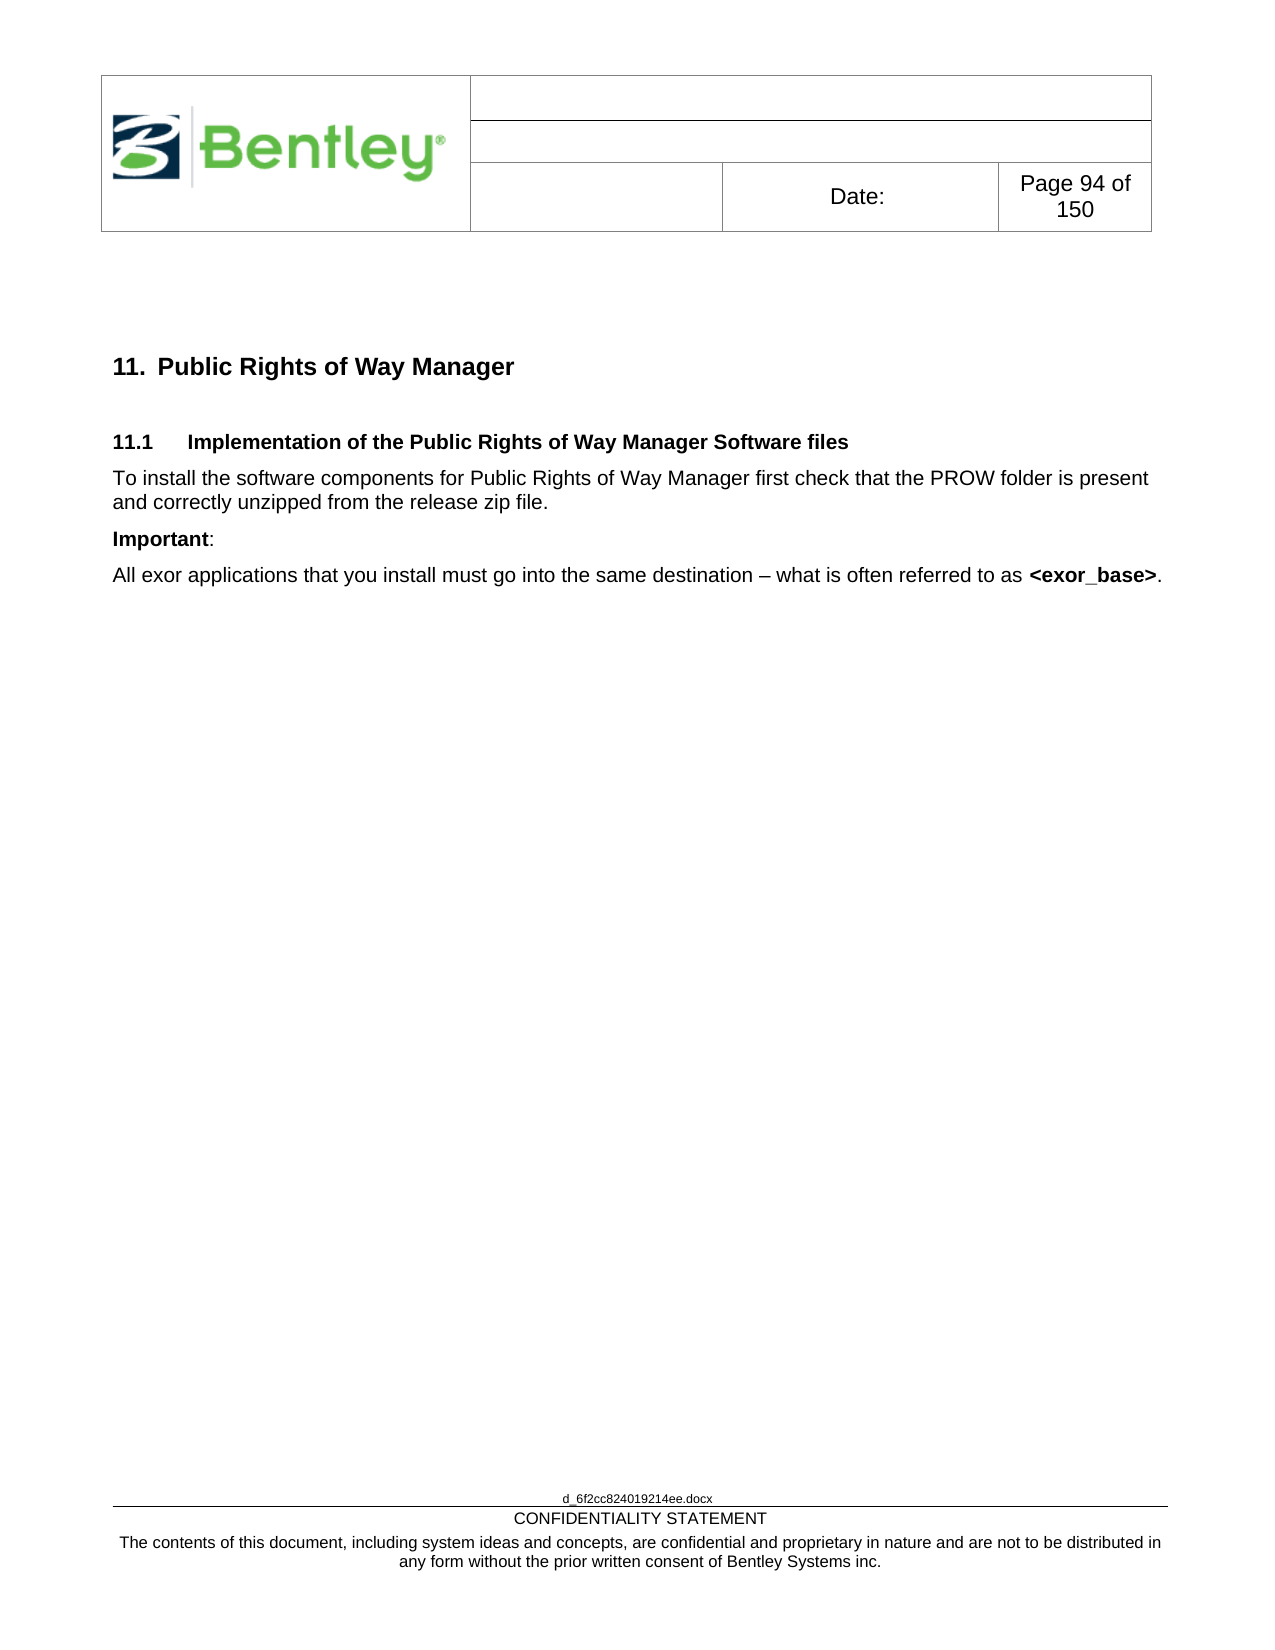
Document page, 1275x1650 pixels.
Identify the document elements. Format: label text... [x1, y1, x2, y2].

text To install the software components for Public Rights of Way Manager first check that the PROW folder is present and correctly unzipped from the release zip file. [112, 466, 1162, 514]
text Important: [112, 526, 1162, 550]
subtitle Public Rights of Way Manager [112, 352, 1162, 381]
text All exor applications that you install must go into the same destination – what is often referred to as <exor_base>. [112, 563, 1162, 587]
subtitle Implementation of the Public Rights of Way Manager Software files [112, 429, 1162, 453]
picture [112, 106, 446, 188]
